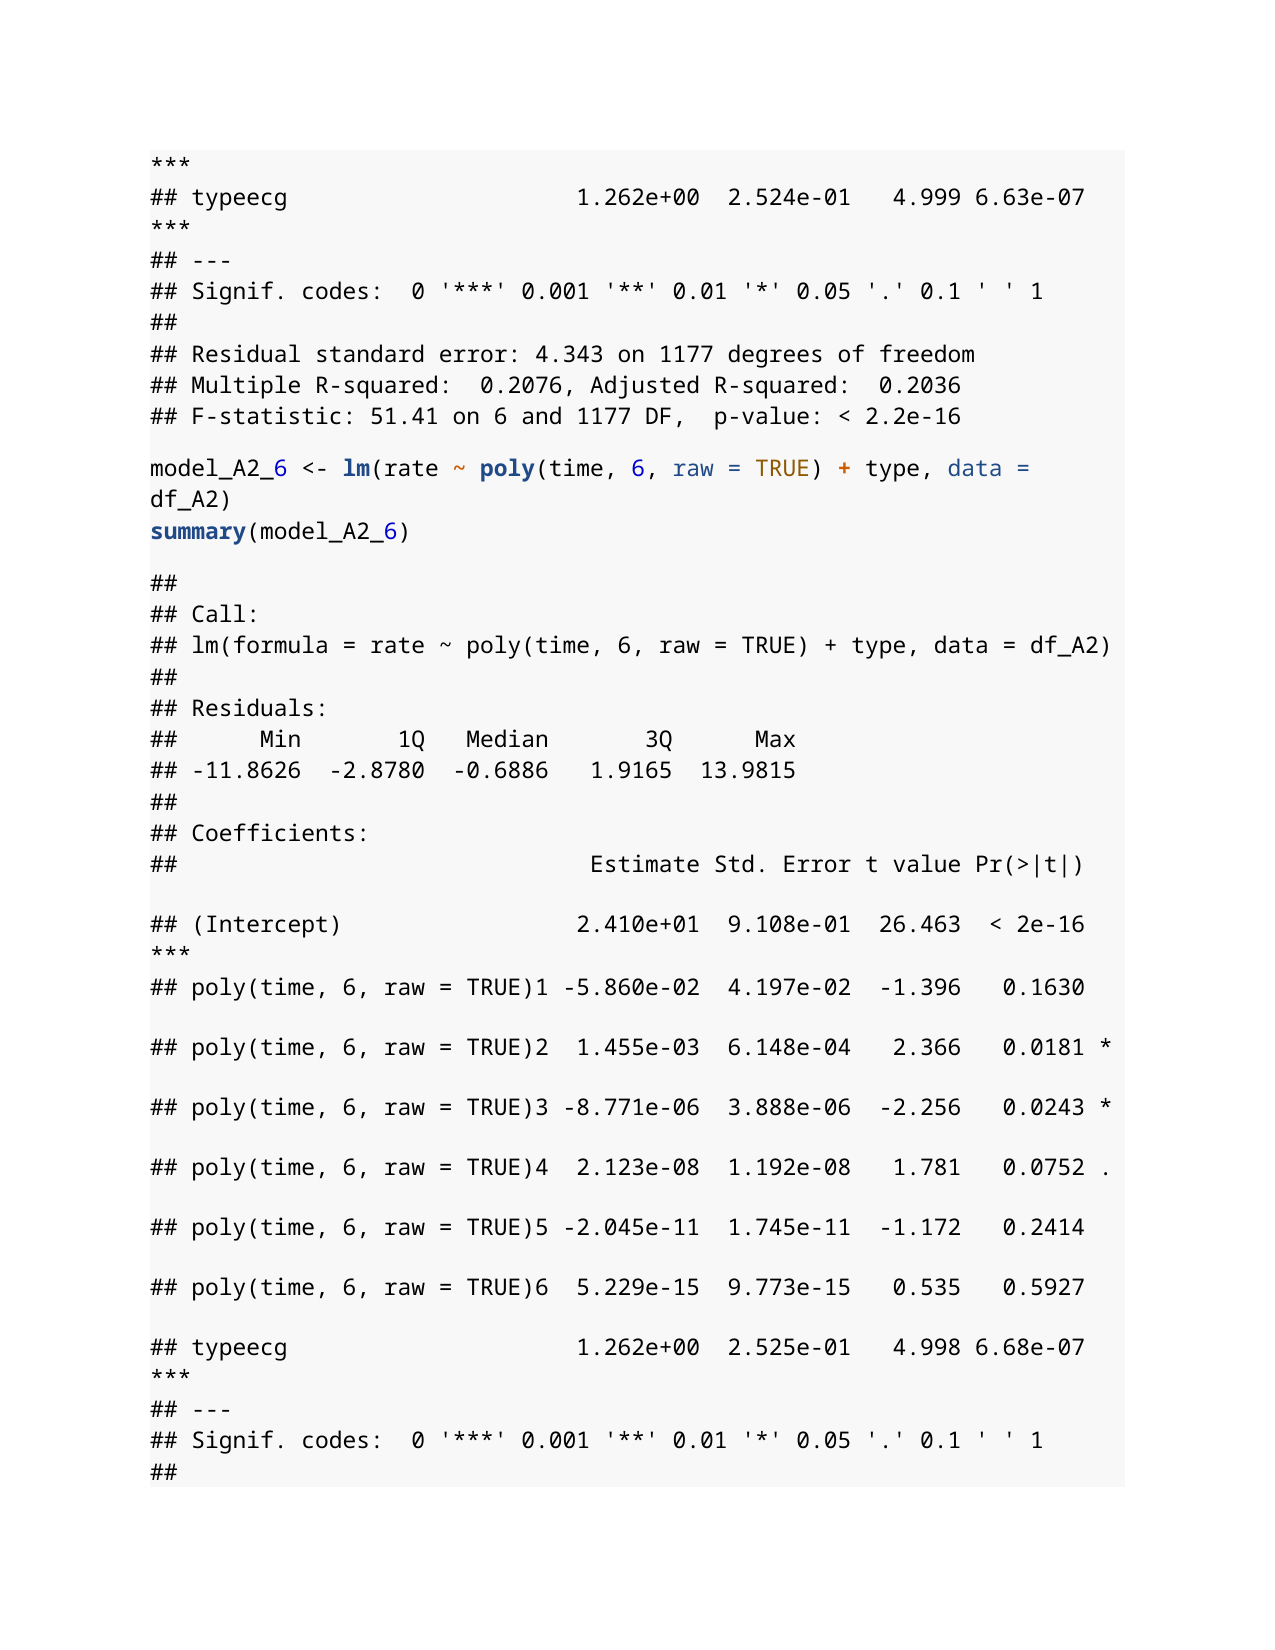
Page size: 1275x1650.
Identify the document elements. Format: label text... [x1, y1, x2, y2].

text model_A2_6 <- lm(rate ~ poly(time, 6, raw = TRUE) + type, data = df_A2) summary(model_A2_6) [150, 452, 1125, 546]
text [150, 567, 1125, 1487]
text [150, 150, 1125, 431]
